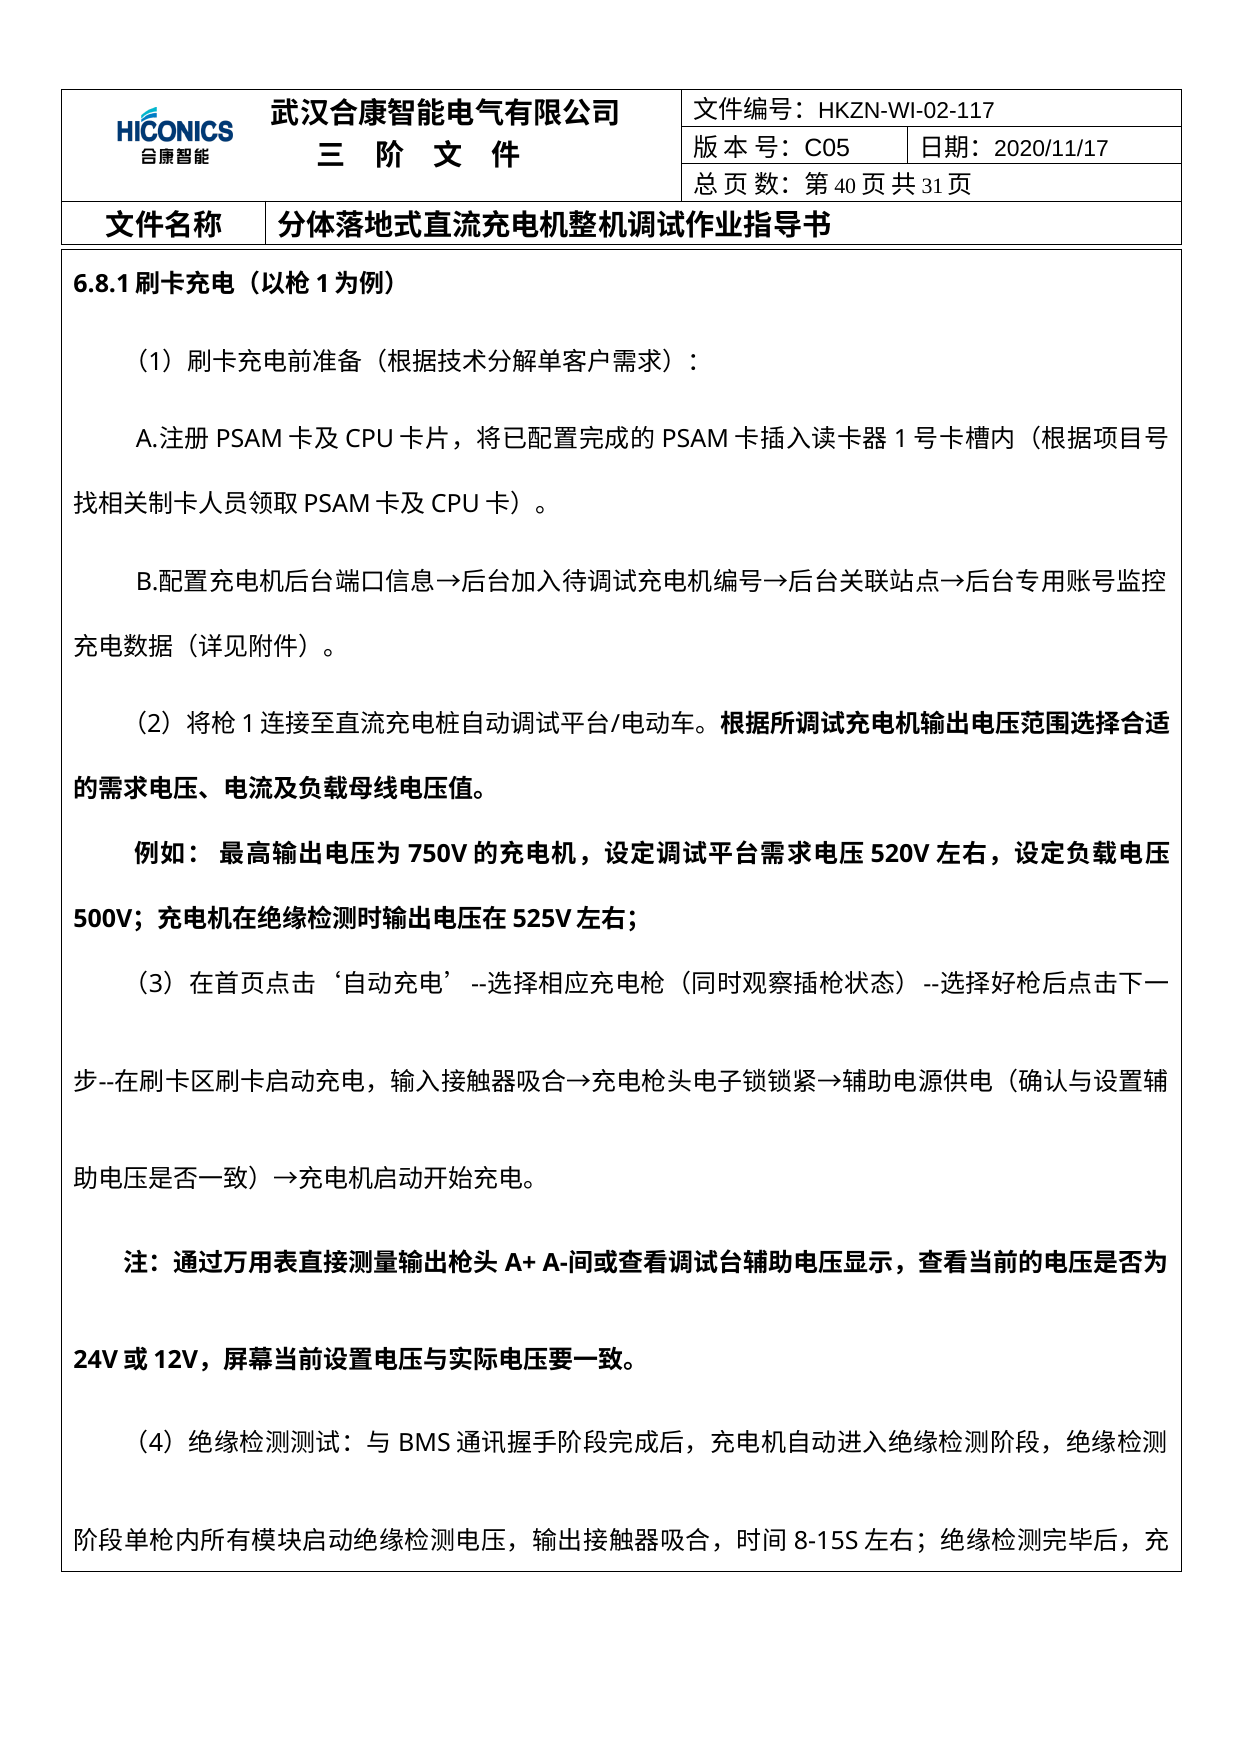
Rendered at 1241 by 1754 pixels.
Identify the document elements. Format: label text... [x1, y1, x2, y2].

picture [117, 107, 233, 164]
